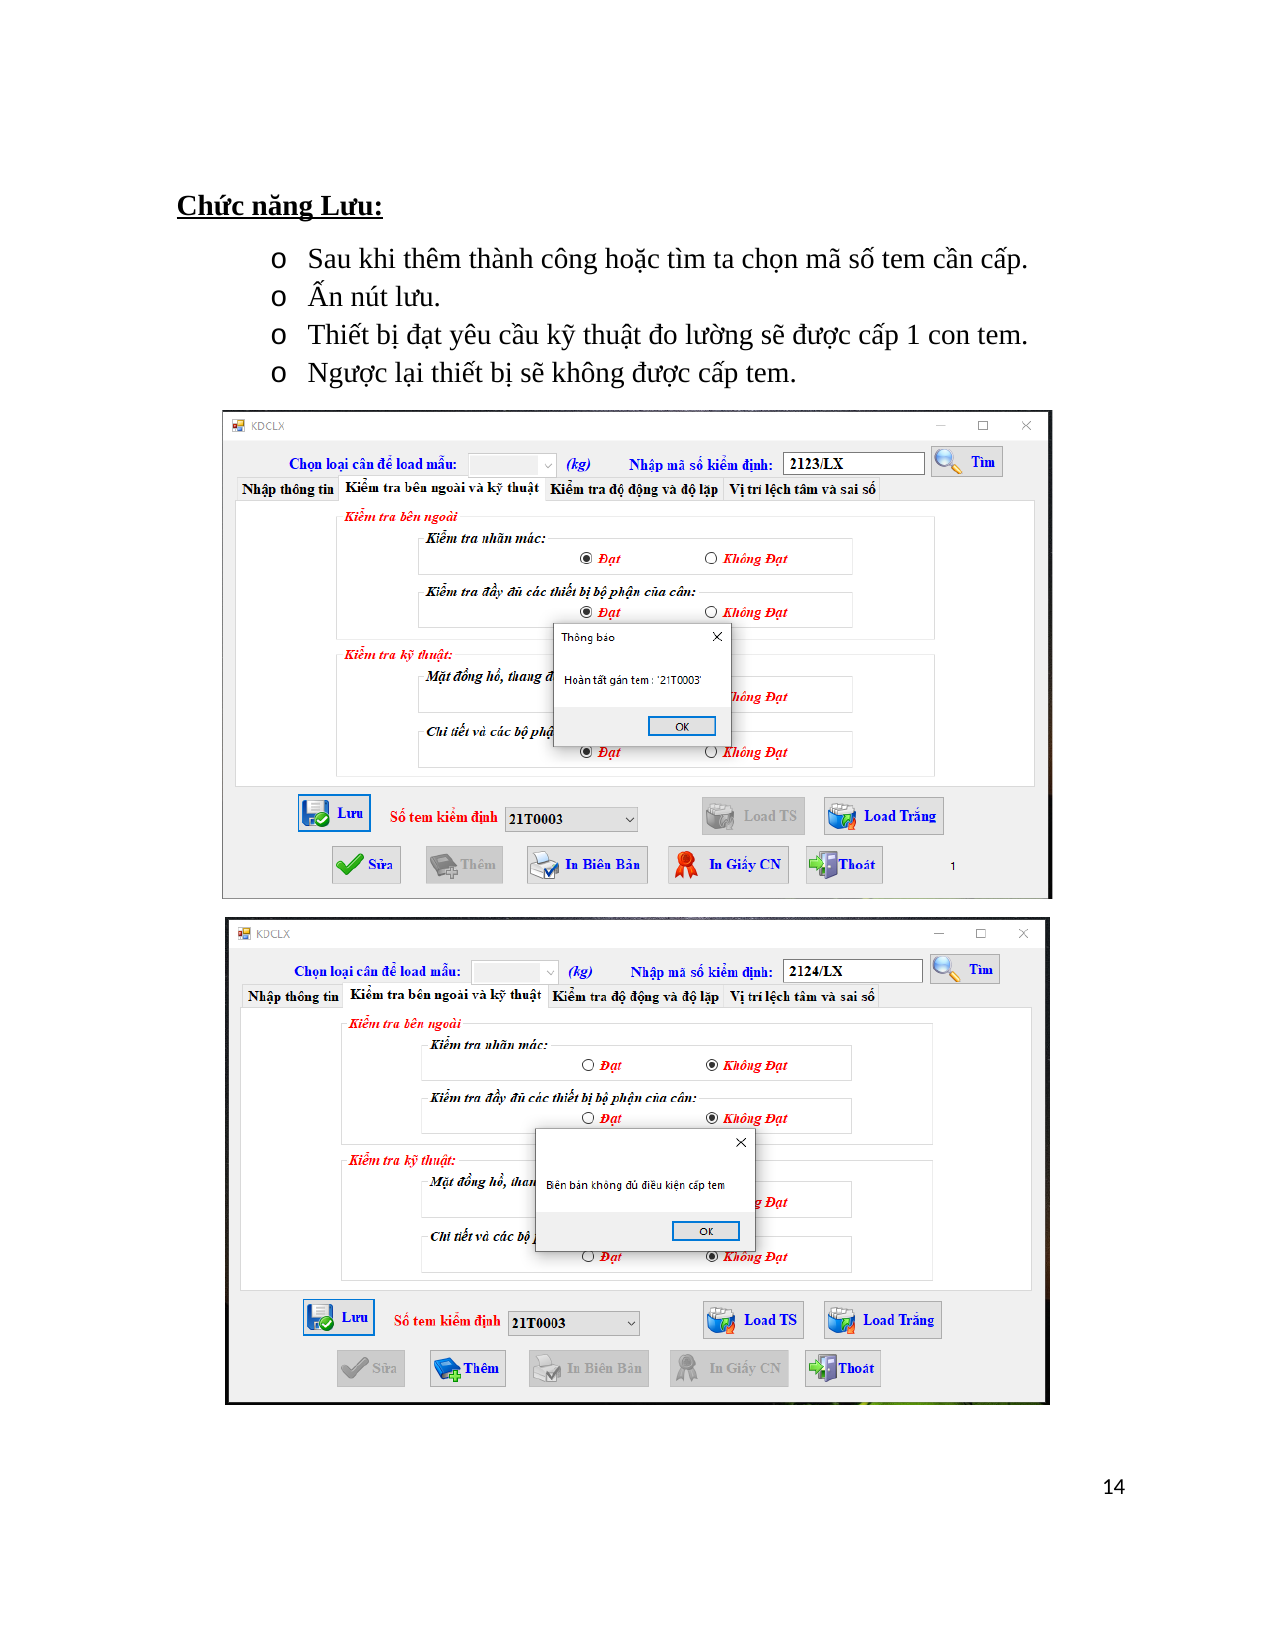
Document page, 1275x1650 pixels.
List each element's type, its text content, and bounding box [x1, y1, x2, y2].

text Chức năng Lưu: [176, 188, 1125, 222]
picture [225, 917, 1050, 1405]
list Sau khi thêm thành công hoặc tìm ta chọn mã số tem cần cấp. [270, 241, 1125, 277]
picture [222, 410, 1053, 899]
list Ngược lại thiết bị sẽ không được cấp tem. [270, 355, 1125, 391]
list Ấn nút lưu. [270, 279, 1125, 315]
list Thiết bị đạt yêu cầu kỹ thuật đo lường sẽ được cấp 1 con tem. [270, 317, 1125, 353]
